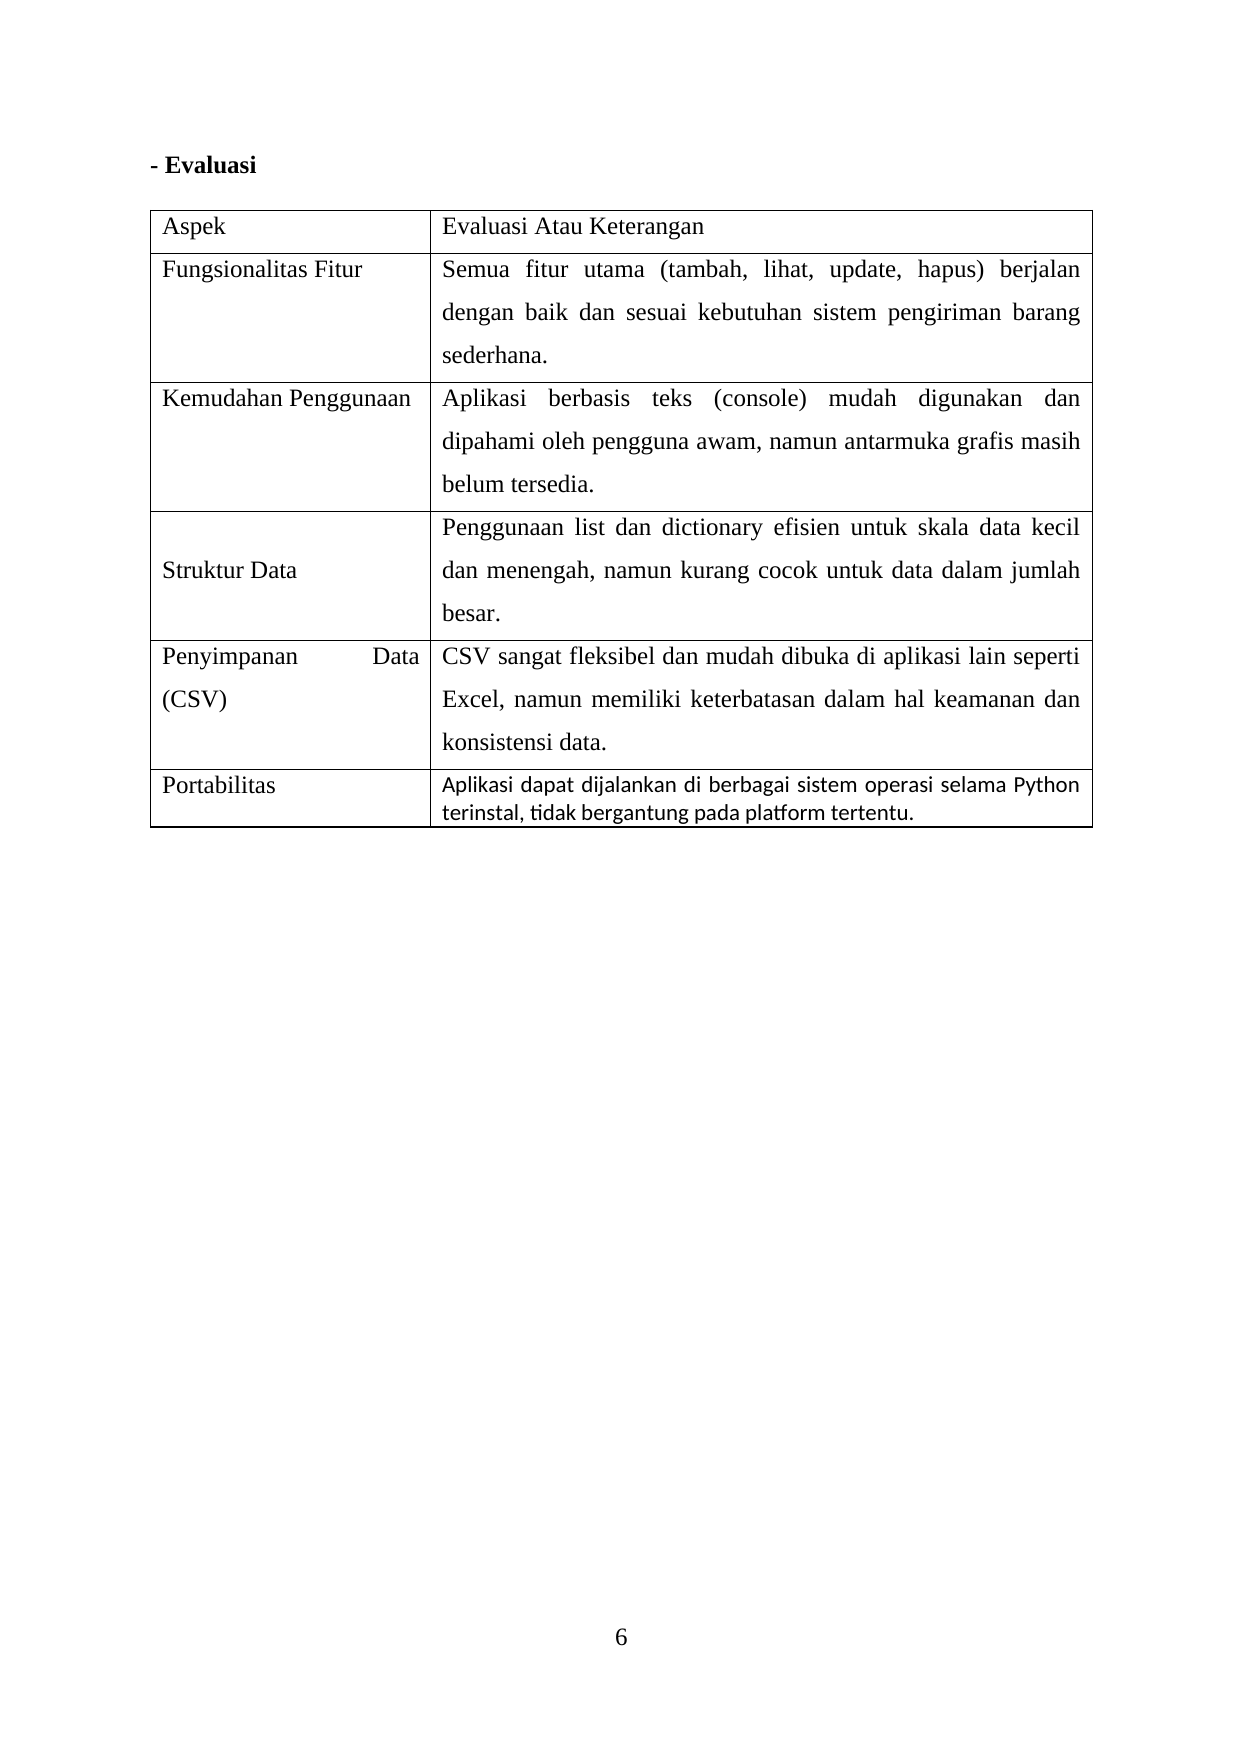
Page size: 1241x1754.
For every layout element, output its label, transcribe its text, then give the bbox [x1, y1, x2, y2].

table_header Aspek [151, 211, 430, 253]
text - Evaluasi [150, 150, 1092, 179]
table_cell Portabilitas [151, 770, 430, 826]
table_header Evaluasi Atau Keterangan [431, 211, 1092, 253]
table_cell Penyimpanan Data (CSV) [151, 641, 430, 769]
table_cell Struktur Data [151, 512, 430, 640]
table_cell Penggunaan list dan dictionary efisien untuk skala data kecil dan menengah, namun kurang cocok untuk data dalam jumlah besar. [431, 512, 1092, 640]
table_cell Aplikasi dapat dijalankan di berbagai sistem operasi selama Python terinstal, tidak bergantung pada platform tertentu. [431, 770, 1092, 826]
table_cell CSV sangat fleksibel dan mudah dibuka di aplikasi lain seperti Excel, namun memiliki keterbatasan dalam hal keamanan dan konsistensi data. [431, 641, 1092, 769]
table_cell Semua fitur utama (tambah, lihat, update, hapus) berjalan dengan baik dan sesuai kebutuhan sistem pengiriman barang sederhana. [431, 254, 1092, 382]
table_cell Fungsionalitas Fitur [151, 254, 430, 382]
table_cell Kemudahan Penggunaan [151, 383, 430, 511]
table_cell Aplikasi berbasis teks (console) mudah digunakan dan dipahami oleh pengguna awam, namun antarmuka grafis masih belum tersedia. [431, 383, 1092, 511]
